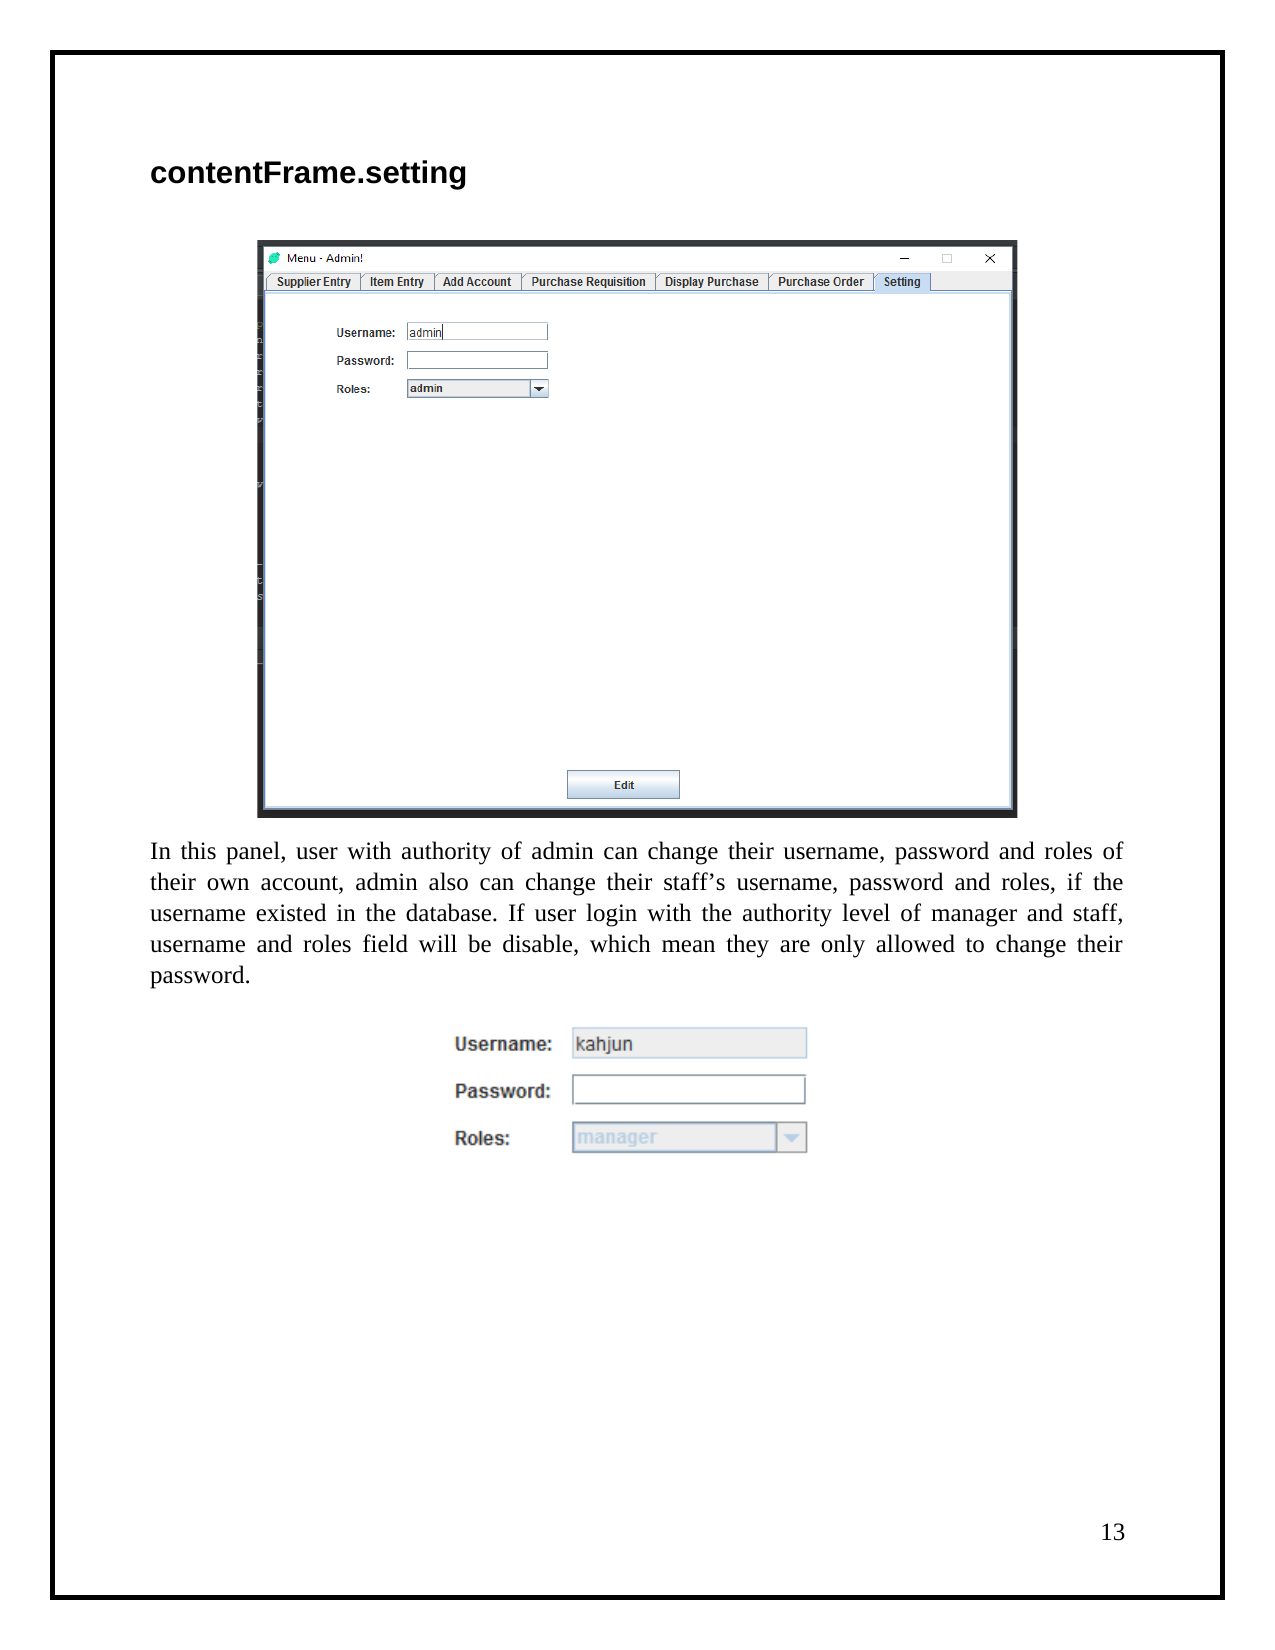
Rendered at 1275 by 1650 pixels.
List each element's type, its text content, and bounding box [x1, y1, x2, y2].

subtitle contentFrame.setting [150, 154, 1125, 190]
picture [411, 1008, 864, 1202]
picture [257, 240, 1018, 818]
text In this panel, user with authority of admin can change their username, password and roles of their own account, admin also can change their staff’s username, password and roles, if the username existed in the database. If user login with the authority level of manager and staff, username and roles field will be disable, which mean they are only allowed to change their password. [150, 836, 1125, 989]
